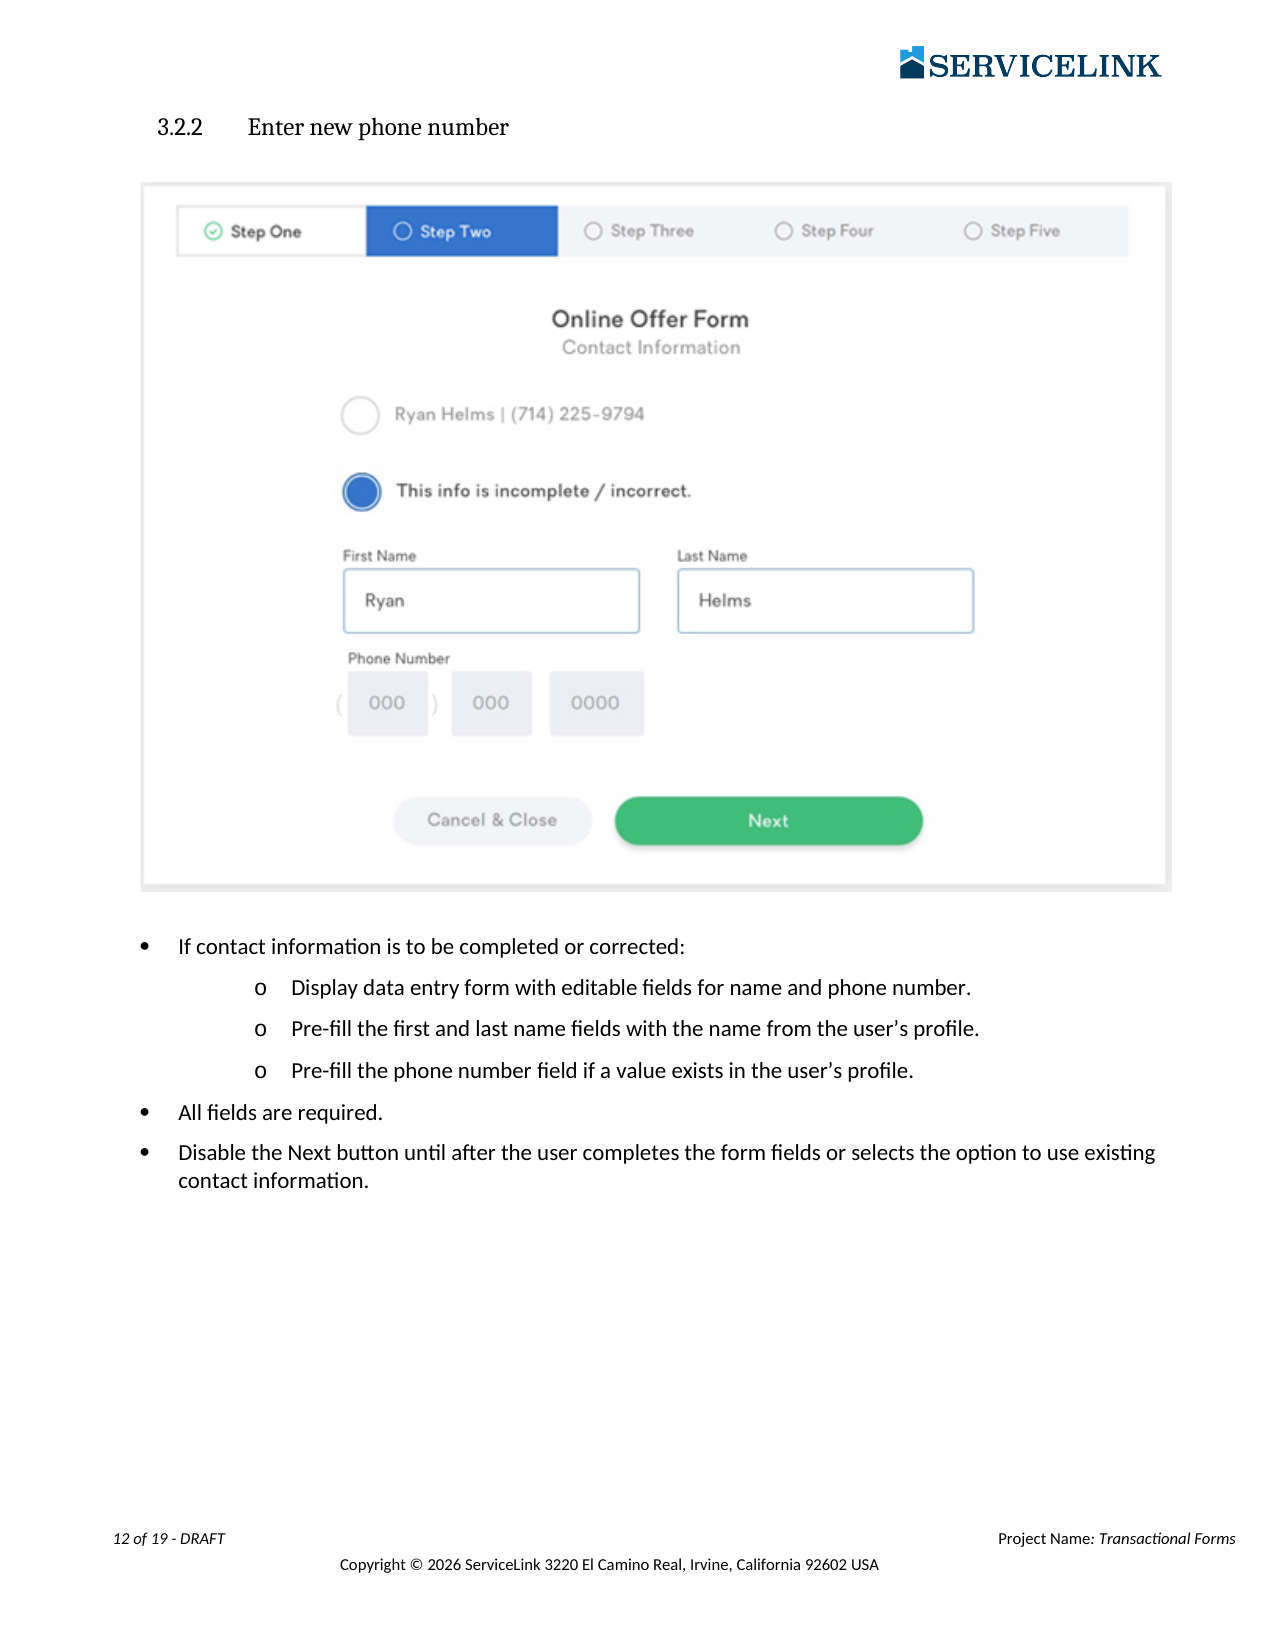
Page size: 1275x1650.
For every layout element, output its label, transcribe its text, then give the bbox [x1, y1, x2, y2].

list Display data entry form with editable fields for name and phone number. [253, 973, 1162, 1002]
list Pre-fill the phone number field if a value exists in the user’s profile. [253, 1056, 1162, 1085]
list If contact information is to be completed or corrected: [141, 932, 1162, 960]
picture [140, 182, 1172, 892]
picture [897, 43, 1163, 83]
list All fields are required. [141, 1098, 1162, 1126]
subtitle Enter new phone number [157, 112, 1162, 170]
list Pre-fill the first and last name fields with the name from the user’s profile. [253, 1014, 1162, 1044]
list Disable the Next button until after the user completes the form fields or selects the option to use existing contact information. [141, 1138, 1162, 1194]
